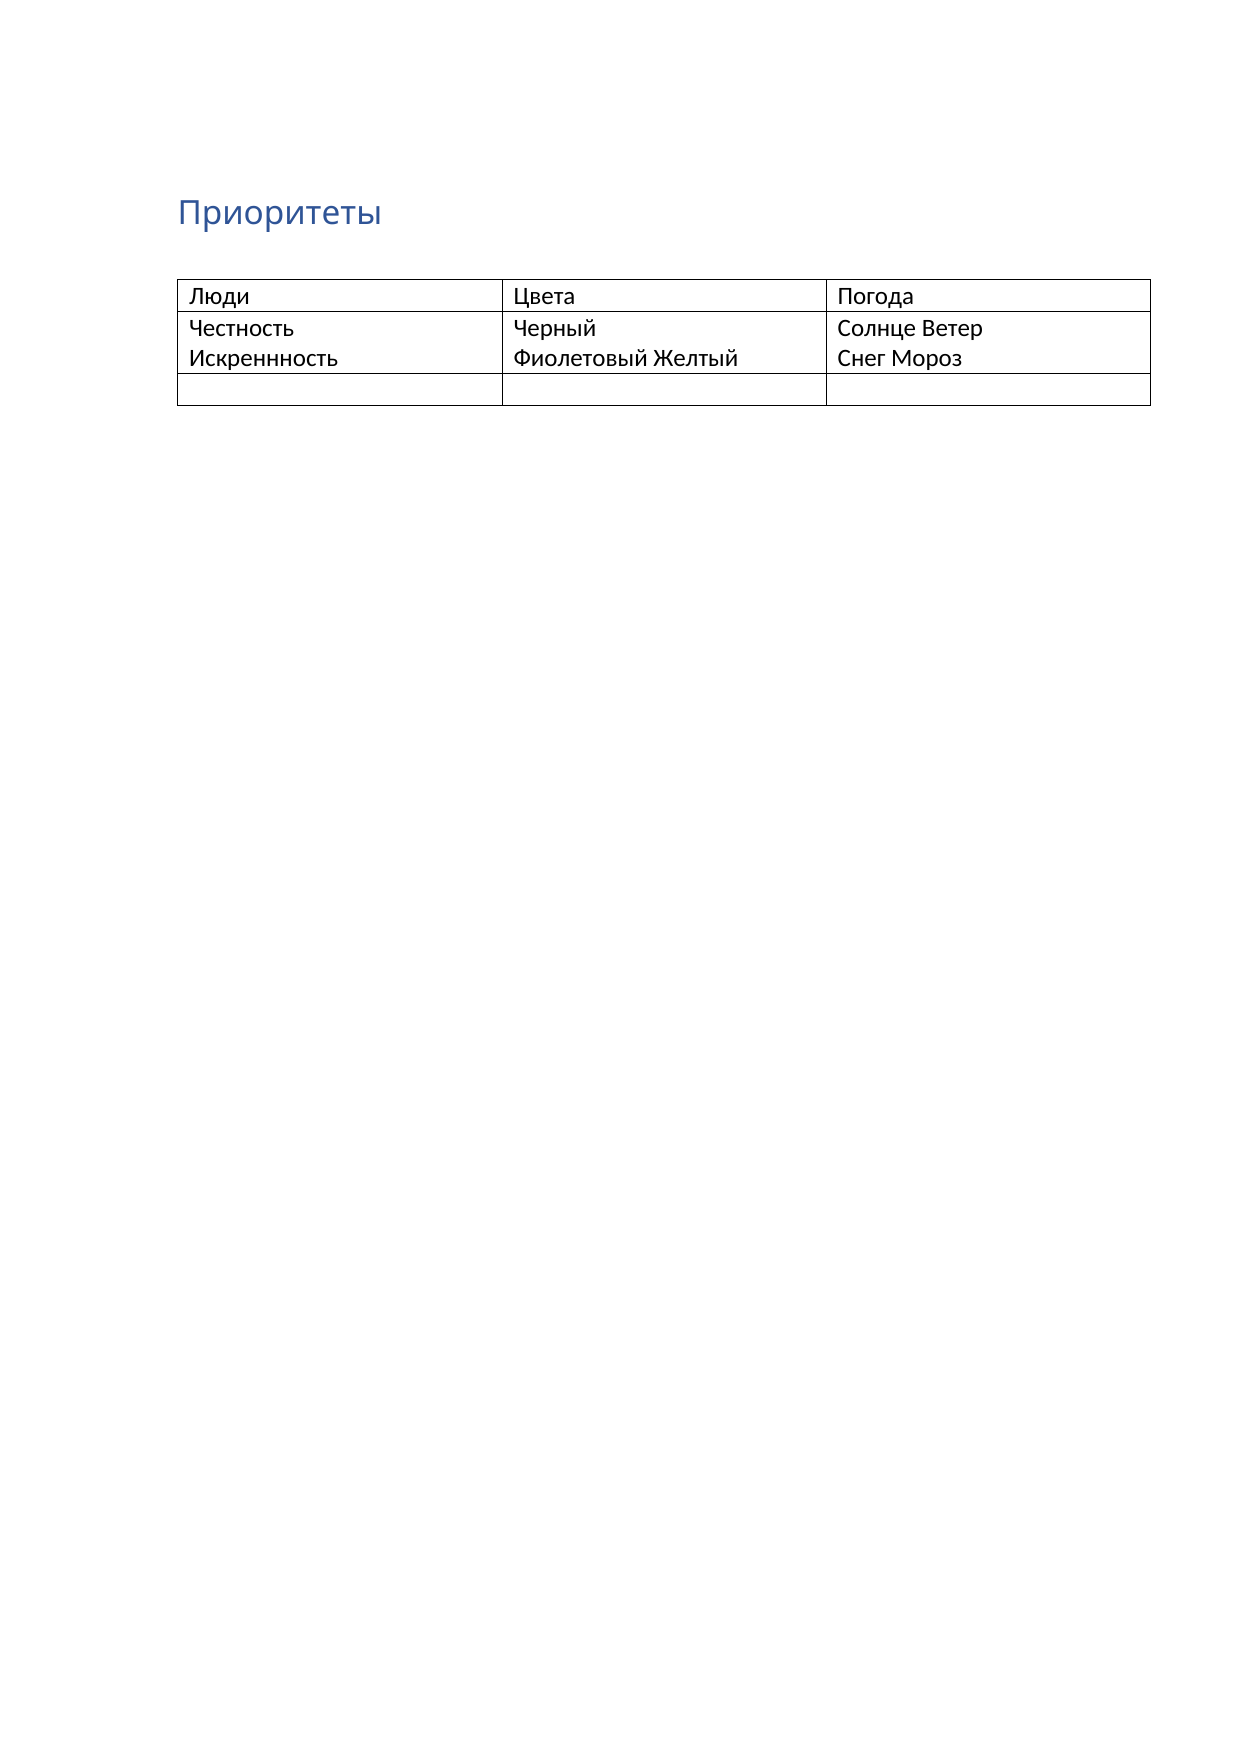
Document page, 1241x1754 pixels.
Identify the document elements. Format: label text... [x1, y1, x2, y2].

table_header Люди [178, 280, 502, 311]
table_header Цвета [503, 280, 826, 311]
table_cell [827, 374, 1150, 404]
table_cell Честность Искреннность [178, 312, 502, 373]
table_cell [503, 374, 826, 404]
table_cell Солнце Ветер Снег Мороз [827, 312, 1150, 373]
subtitle Приоритеты [177, 188, 1152, 279]
table_header Погода [827, 280, 1150, 311]
table_cell Черный Фиолетовый Желтый [503, 312, 826, 373]
table_cell [178, 374, 502, 404]
